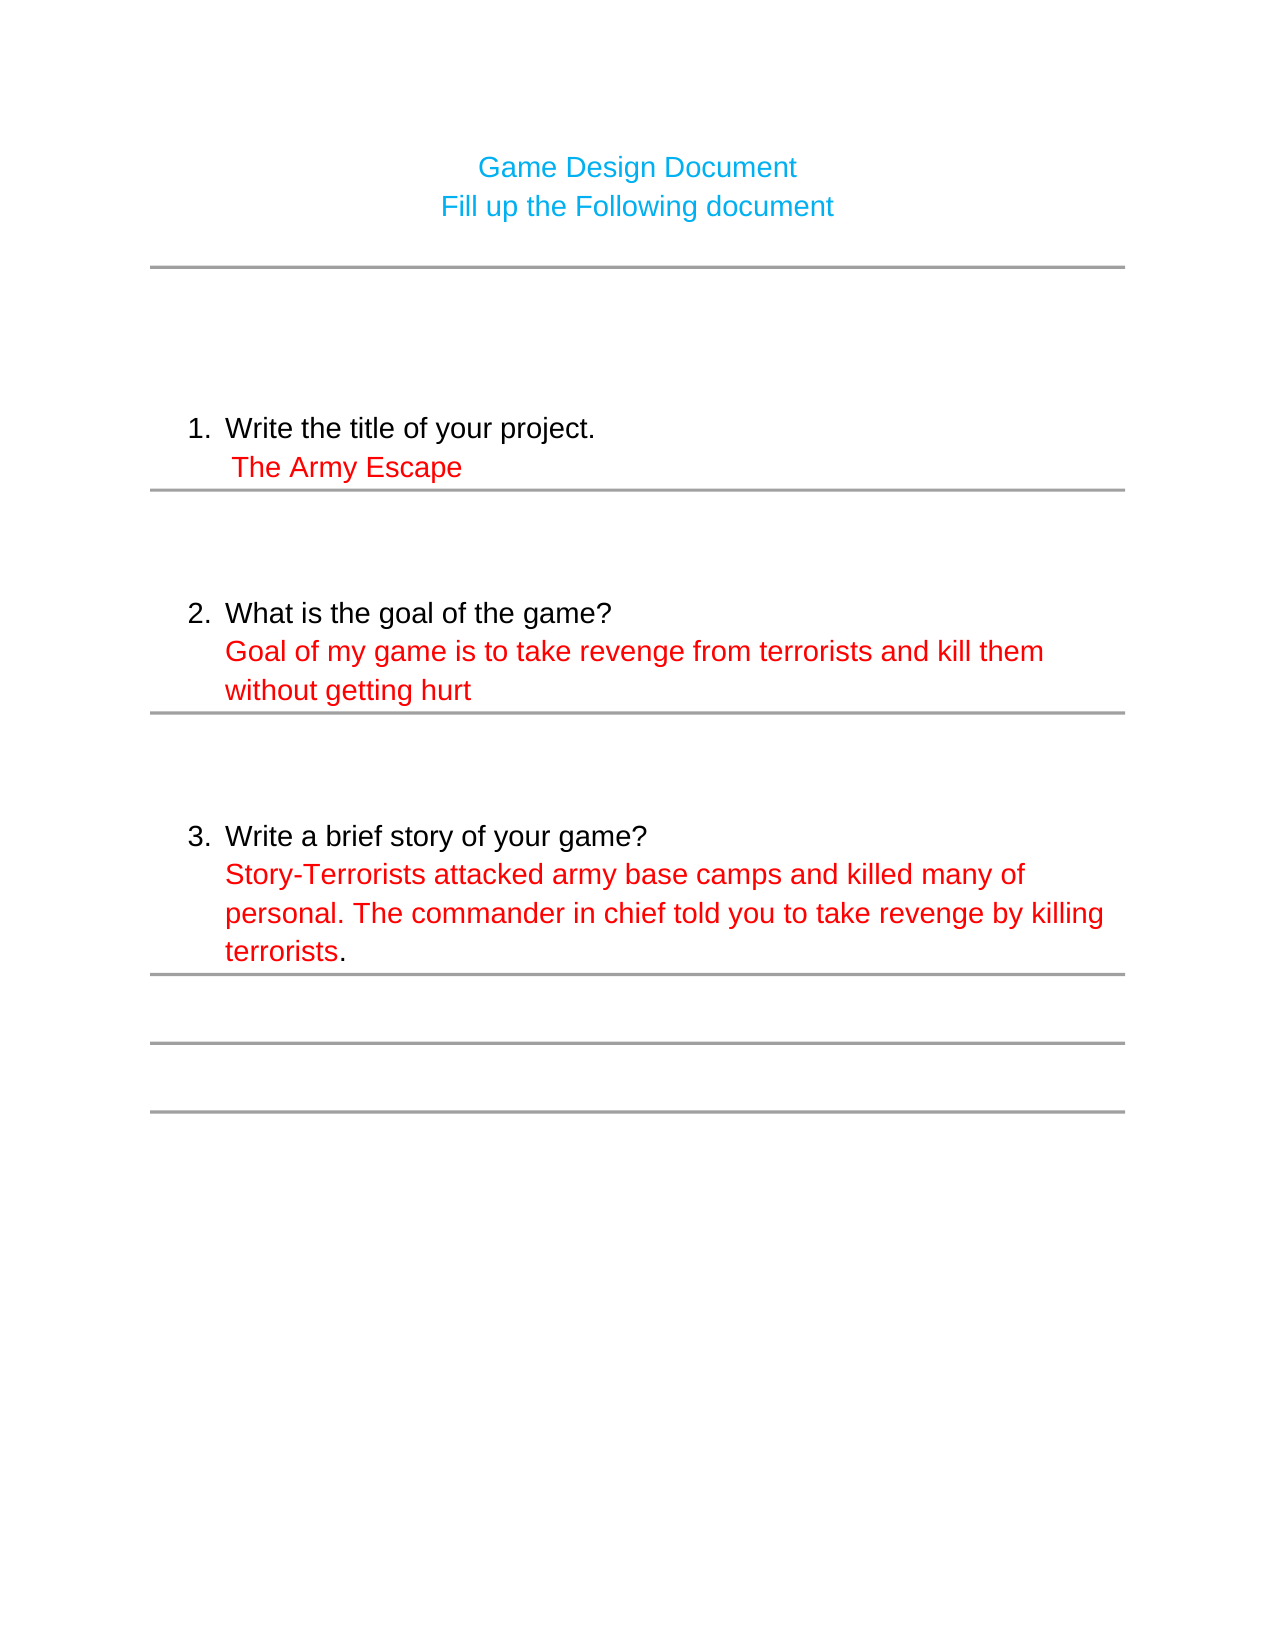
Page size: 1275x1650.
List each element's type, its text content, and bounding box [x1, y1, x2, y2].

text Game Design Document [150, 150, 1125, 183]
list What is the goal of the game? [187, 596, 1125, 629]
list Write a brief story of your game? [187, 819, 1125, 852]
text Goal of my game is to take revenge from terrorists and kill them without getting hurt [225, 634, 1125, 706]
text The Army Escape [150, 450, 1125, 483]
text Story-Terrorists attacked army base camps and killed many of personal. The commander in chief told you to take revenge by killing terrorists. [225, 857, 1125, 968]
text Fill up the Following document [150, 188, 1125, 222]
list Write the title of your project. [187, 411, 1125, 445]
